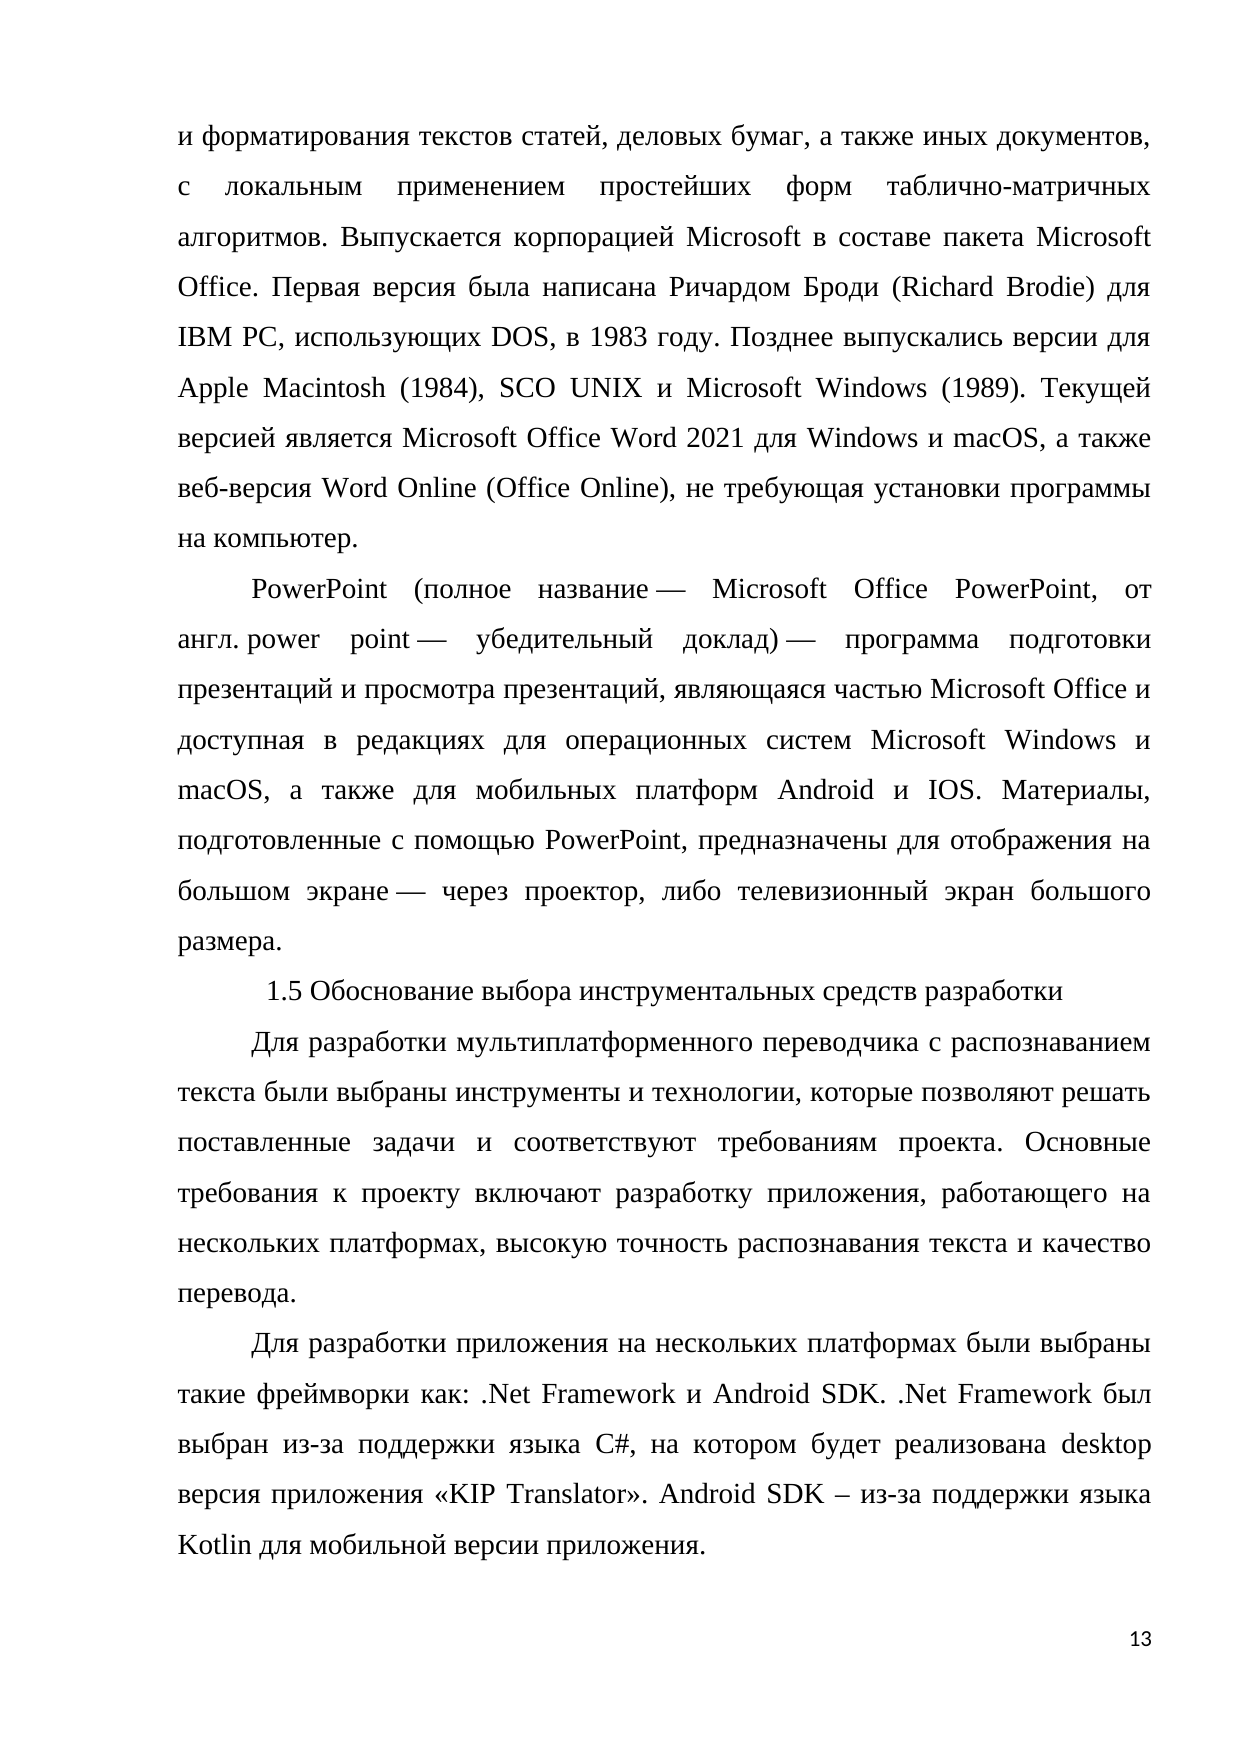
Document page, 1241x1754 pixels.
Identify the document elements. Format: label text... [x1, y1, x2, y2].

subtitle 1.5 Обоснование выбора инструментальных средств разработки [177, 973, 1152, 1007]
text PowerPoint (полное название — Microsoft Office PowerPoint, от англ. power point — убедительный доклад) — программа подготовки презентаций и просмотра презентаций, являющаяся частью Microsoft Office и доступная в редакциях для операционных систем Microsoft Windows и macOS, а также для мобильных платформ Android и IOS. Материалы, подготовленные с помощью PowerPoint, предназначены для отображения на большом экране — через проектор, либо телевизионный экран большого размера. [177, 571, 1152, 957]
text Для разработки мультиплатформенного переводчика с распознаванием текста были выбраны инструменты и технологии, которые позволяют решать поставленные задачи и соответствуют требованиям проекта. Основные требования к проекту включают разработку приложения, работающего на нескольких платформах, высокую точность распознавания текста и качество перевода. [177, 1024, 1152, 1309]
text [177, 118, 1152, 554]
text Для разработки приложения на нескольких платформах были выбраны такие фреймворки как: .Net Framework и Android SDK. .Net Framework был выбран из-за поддержки языка C#, на котором будет реализована desktop версия приложения «KIP Translator». Android SDK – из-за поддержки языка Kotlin для мобильной версии приложения. [177, 1326, 1152, 1560]
